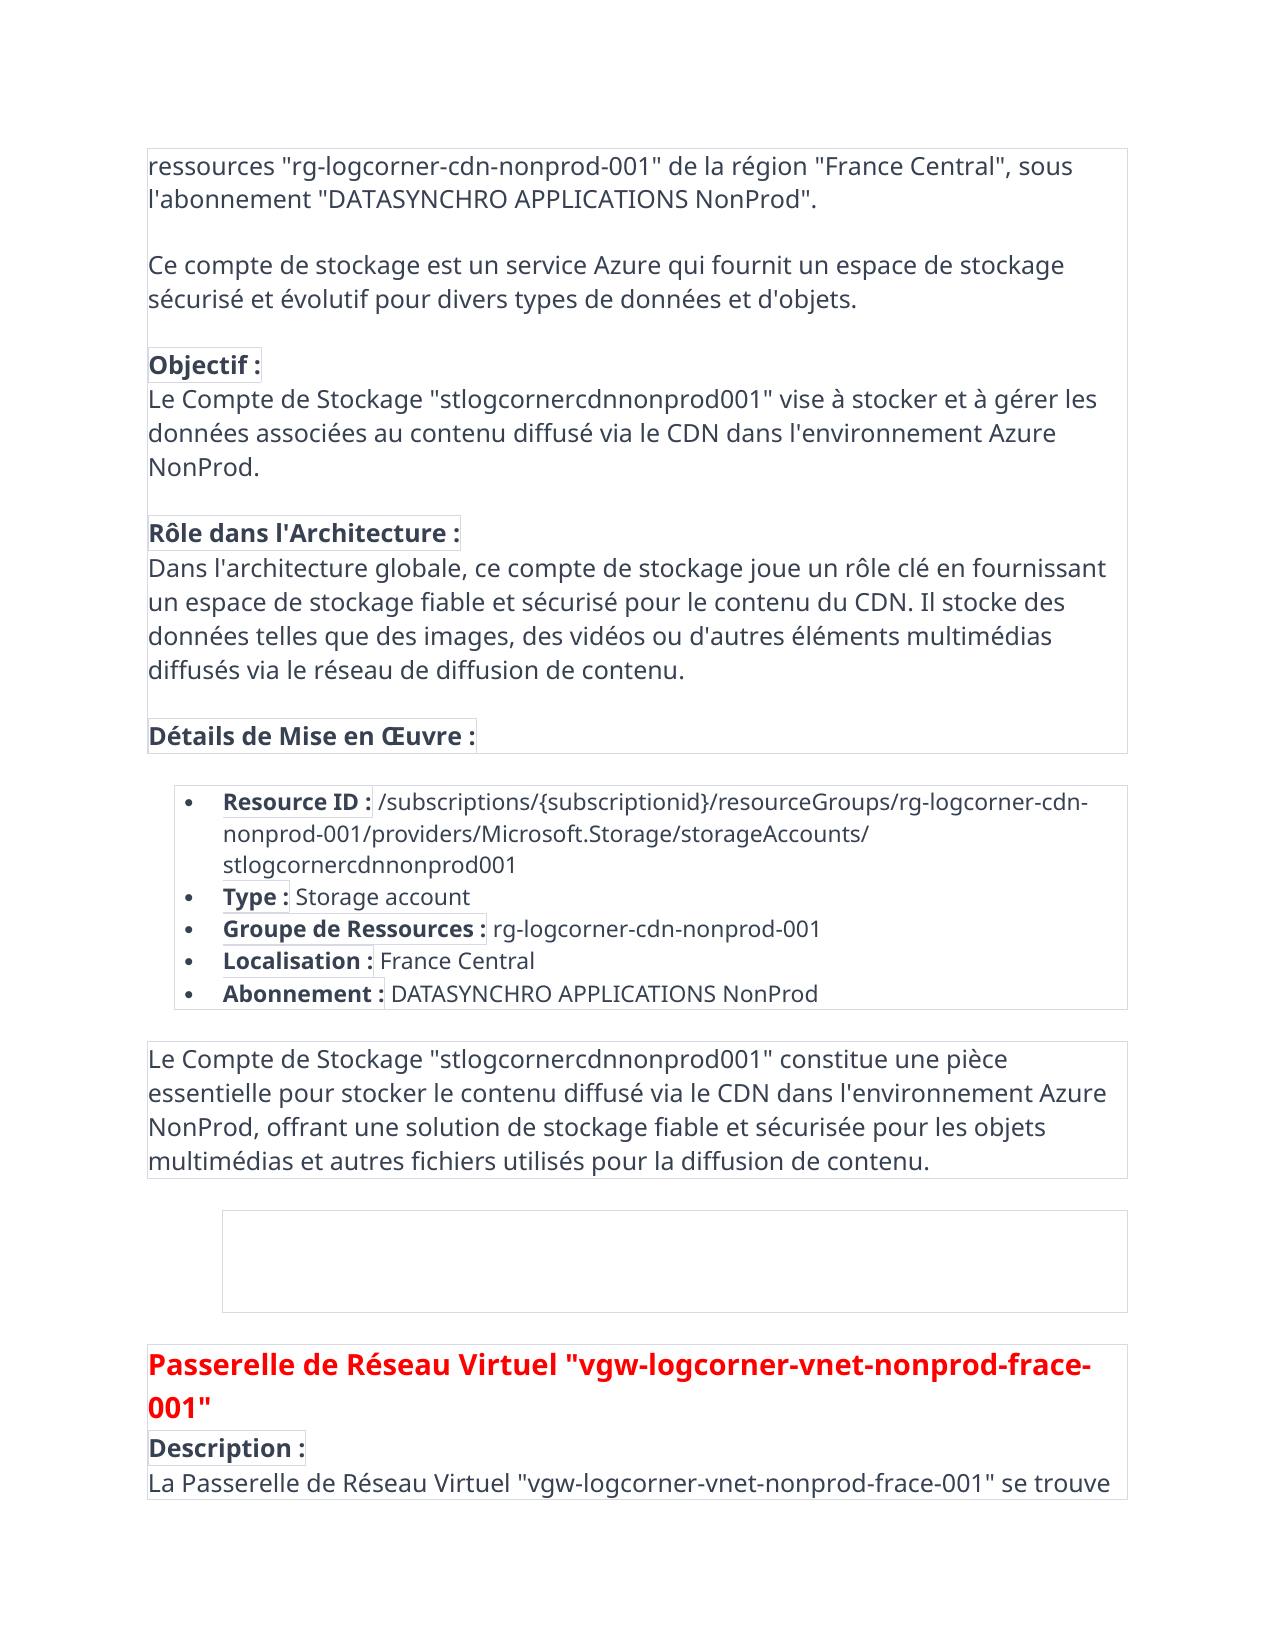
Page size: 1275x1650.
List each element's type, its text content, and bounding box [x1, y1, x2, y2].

text Ce compte de stockage est un service Azure qui fournit un espace de stockage sécurisé et évolutif pour divers types de données et d'objets. [148, 247, 1127, 316]
list Abonnement : DATASYNCHRO APPLICATIONS NonProd [175, 977, 384, 1009]
list Groupe de Ressources : rg-logcorner-cdn-nonprod-001 [175, 912, 486, 944]
text Détails de Mise en Œuvre : [148, 717, 1127, 753]
list Type : Storage account [290, 880, 1127, 912]
list Localisation : France Central [175, 944, 373, 977]
list Type : Storage account [175, 880, 289, 912]
text Le Compte de Stockage "stlogcornercdnnonprod001" constitue une pièce essentielle pour stocker le contenu diffusé via le CDN dans l'environnement Azure NonProd, offrant une solution de stockage fiable et sécurisée pour les objets multimédias et autres fichiers utilisés pour la diffusion de contenu. [148, 1042, 1127, 1178]
text Rôle dans l'Architecture : Dans l'architecture globale, ce compte de stockage joue un rôle clé en fournissant un espace de stockage fiable et sécurisé pour le contenu du CDN. Il stocke des données telles que des images, des vidéos ou d'autres éléments multimédias diffusés via le réseau de diffusion de contenu. [148, 515, 1127, 687]
list Abonnement : DATASYNCHRO APPLICATIONS NonProd [385, 977, 1127, 1009]
text Objectif : Le Compte de Stockage "stlogcornercdnnonprod001" vise à stocker et à gérer les données associées au contenu diffusé via le CDN dans l'environnement Azure NonProd. [148, 346, 1127, 484]
list Localisation : France Central [374, 944, 1127, 977]
subtitle Passerelle de Réseau Virtuel "vgw-logcorner-vnet-nonprod-frace-001" [148, 1345, 1127, 1427]
list Resource ID : /subscriptions/{subscriptionid}/resourceGroups/rg-logcorner-cdn-nonprod-001/providers/Microsoft.Storage/storageAccounts/stlogcornercdnnonprod001 [175, 786, 1127, 880]
list Groupe de Ressources : rg-logcorner-cdn-nonprod-001 [487, 912, 1127, 944]
